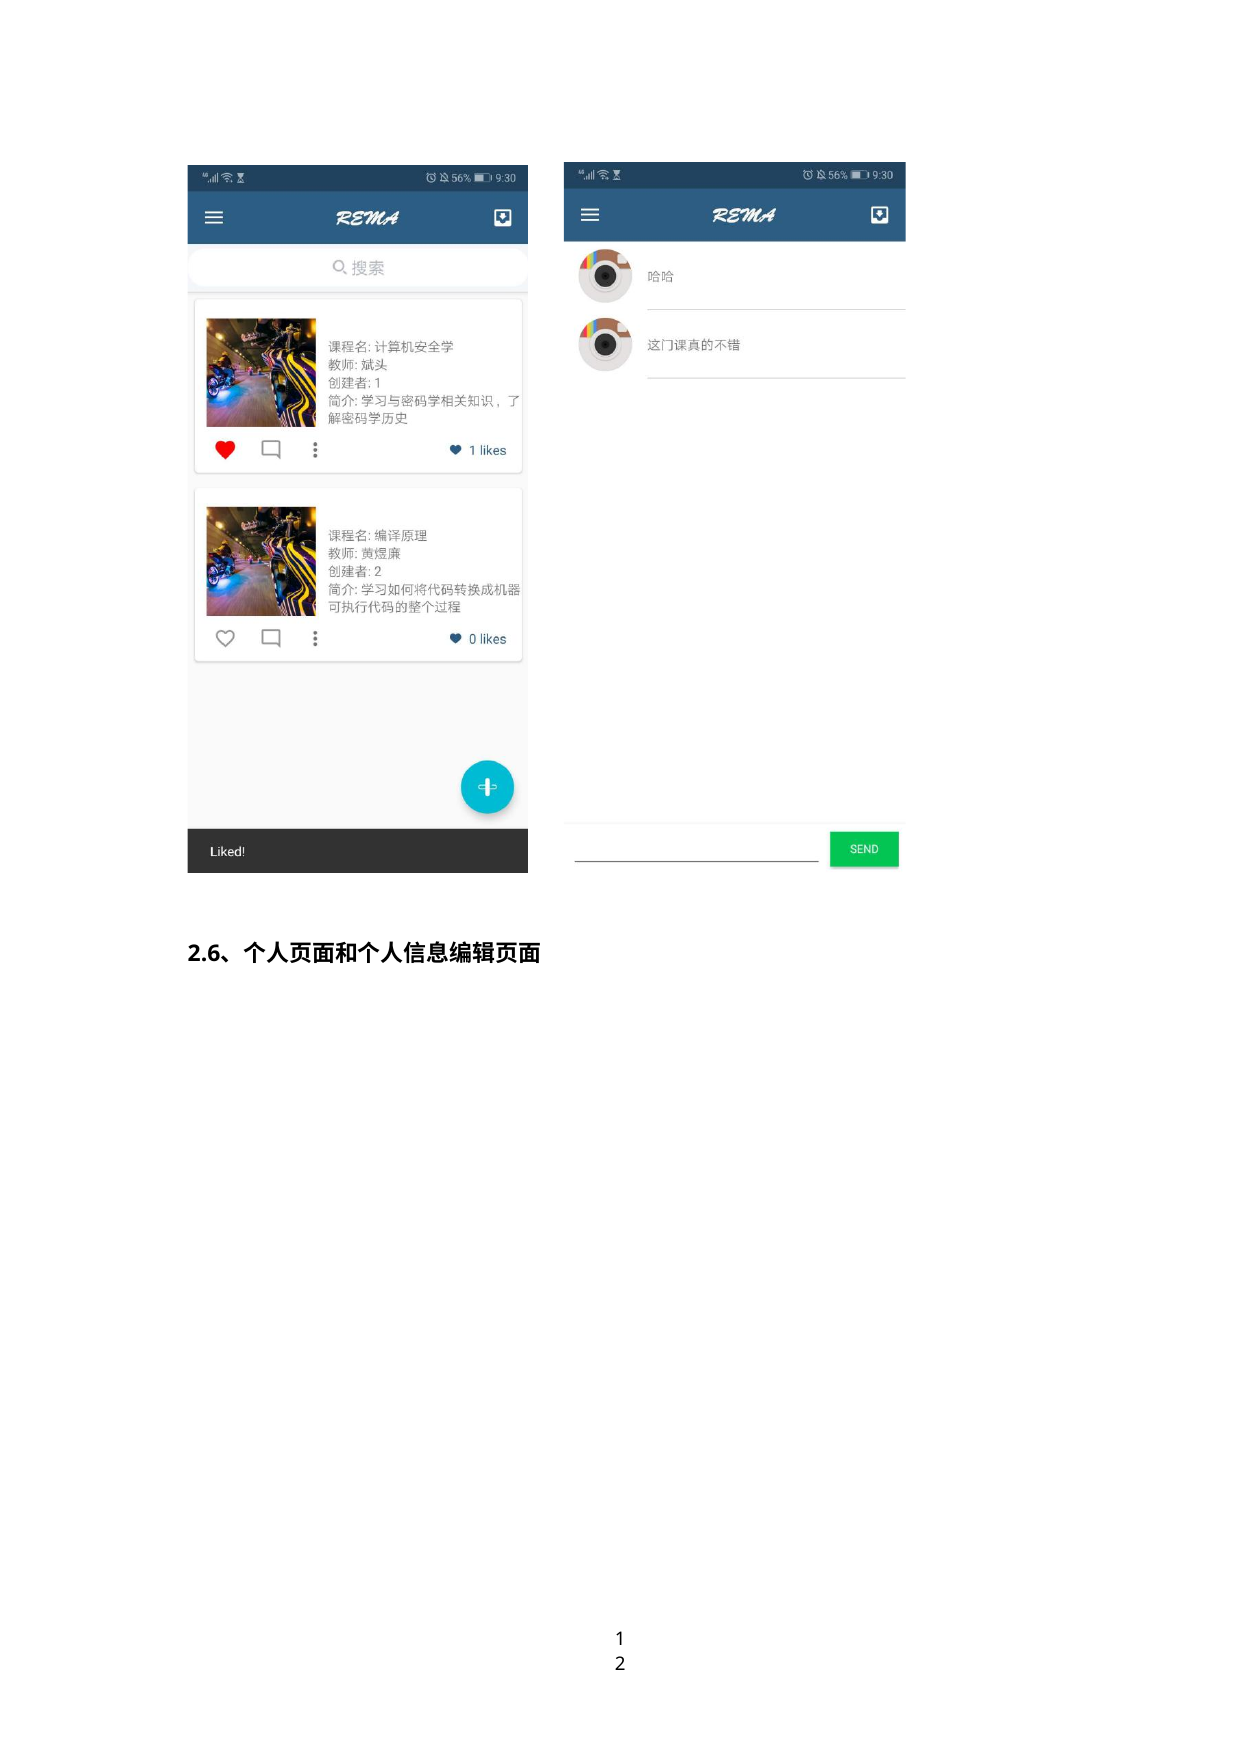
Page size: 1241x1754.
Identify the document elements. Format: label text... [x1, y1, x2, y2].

text 2.6、个人页面和个人信息编辑页面 [187, 919, 1053, 984]
picture [187, 165, 528, 873]
picture [563, 162, 906, 873]
